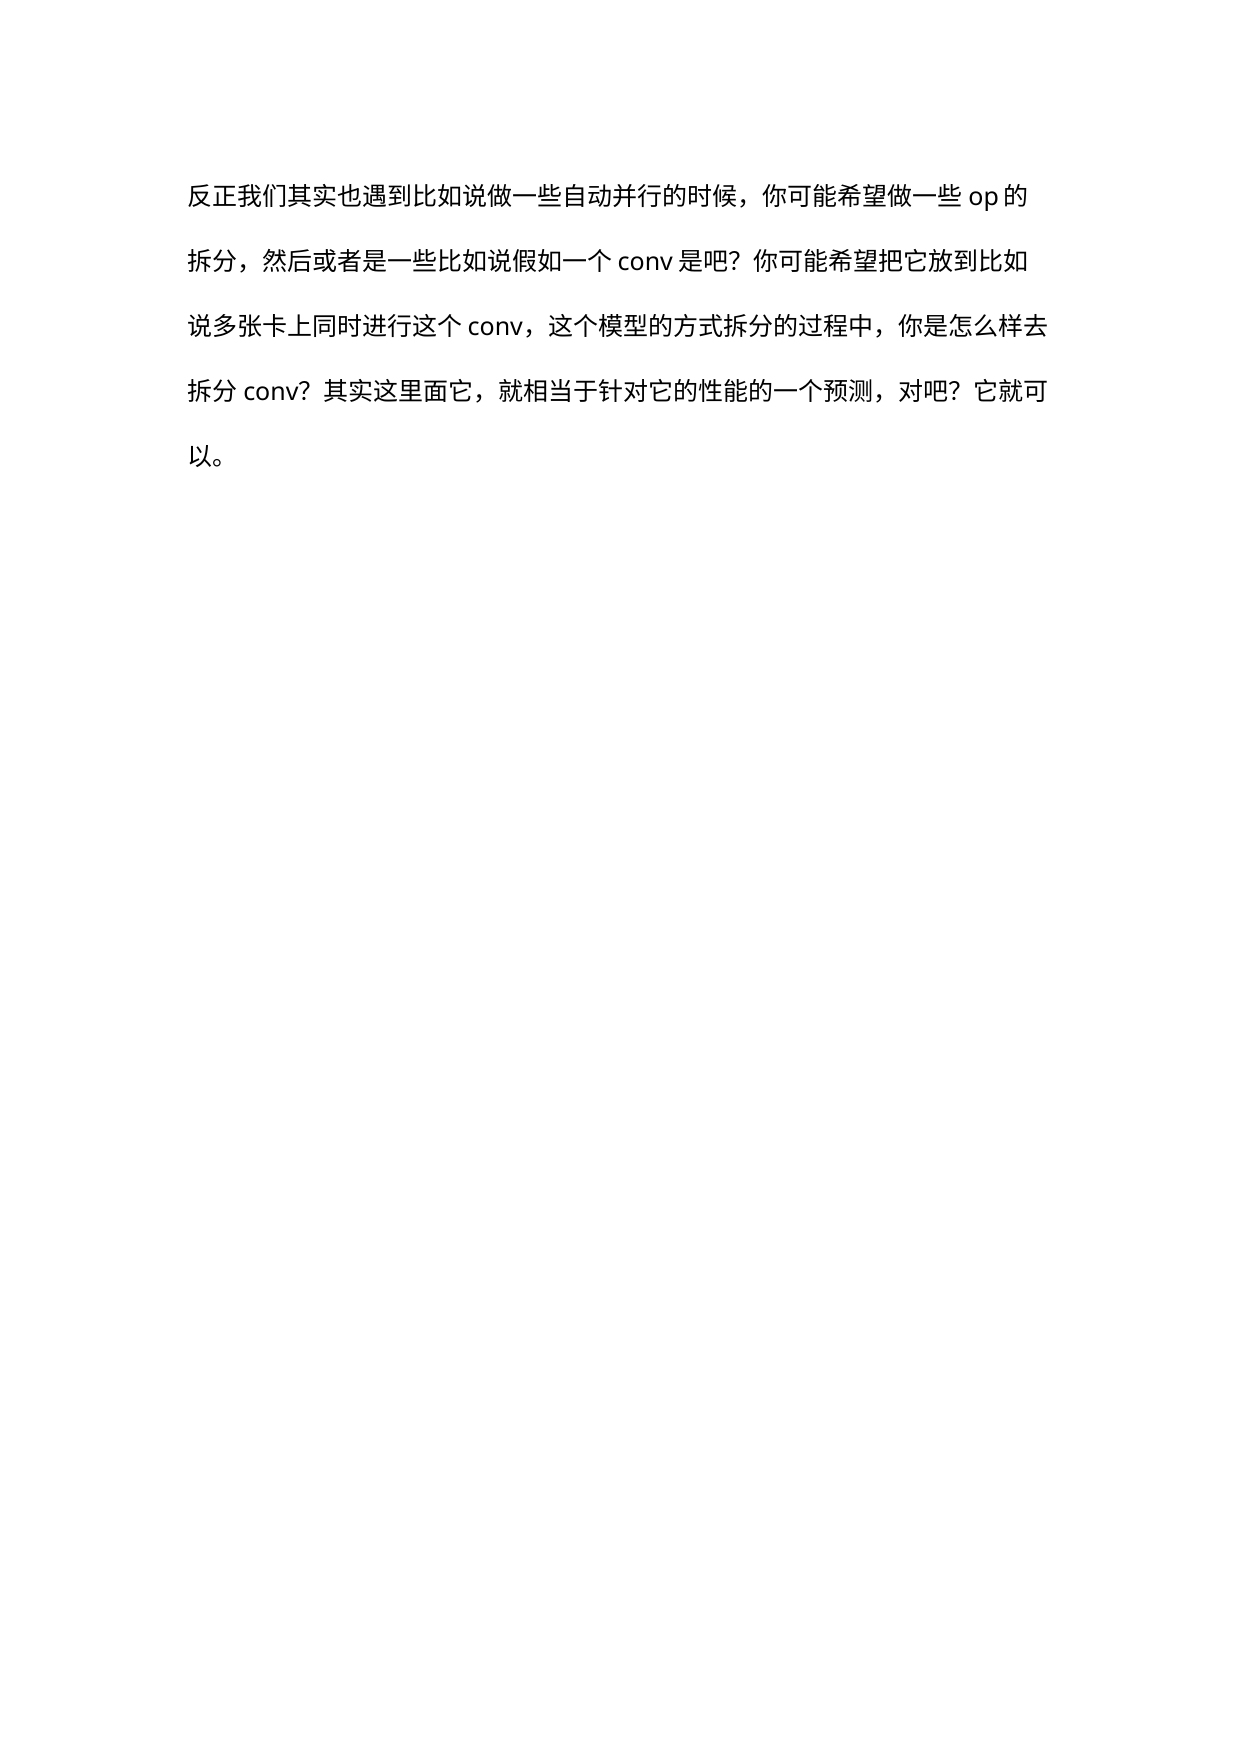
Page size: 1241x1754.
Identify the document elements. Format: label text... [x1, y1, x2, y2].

text 反正我们其实也遇到比如说做一些自动并行的时候，你可能希望做一些 op的拆分，然后或者是一些比如说假如一个conv是吧？你可能希望把它放到比如说多张卡上同时进行这个conv，这个模型的方式拆分的过程中，你是怎么样去拆分 conv？其实这里面它，就相当于针对它的性能的一个预测，对吧？它就可以。 [187, 162, 1053, 487]
